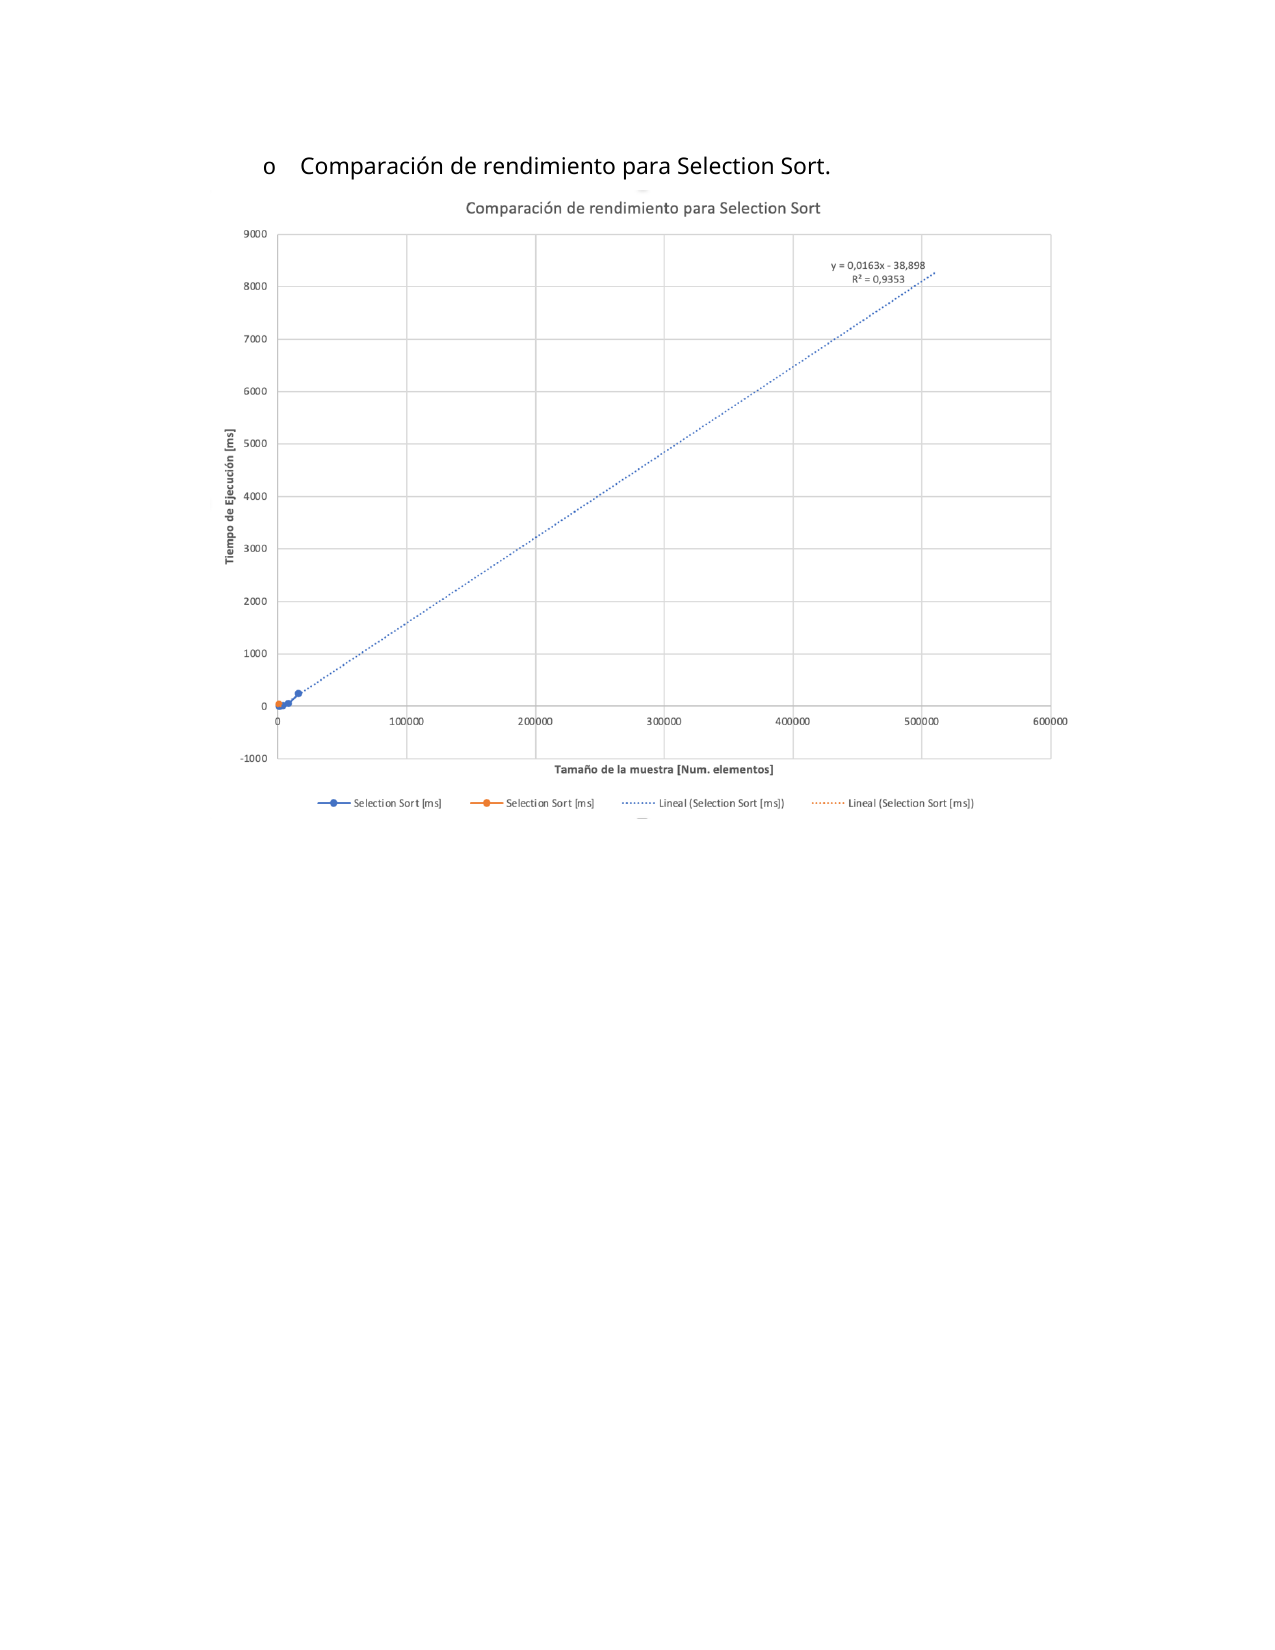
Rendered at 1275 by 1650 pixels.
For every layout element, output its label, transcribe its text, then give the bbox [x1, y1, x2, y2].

list Comparación de rendimiento para Selection Sort. [262, 150, 1125, 181]
picture [208, 190, 1069, 817]
